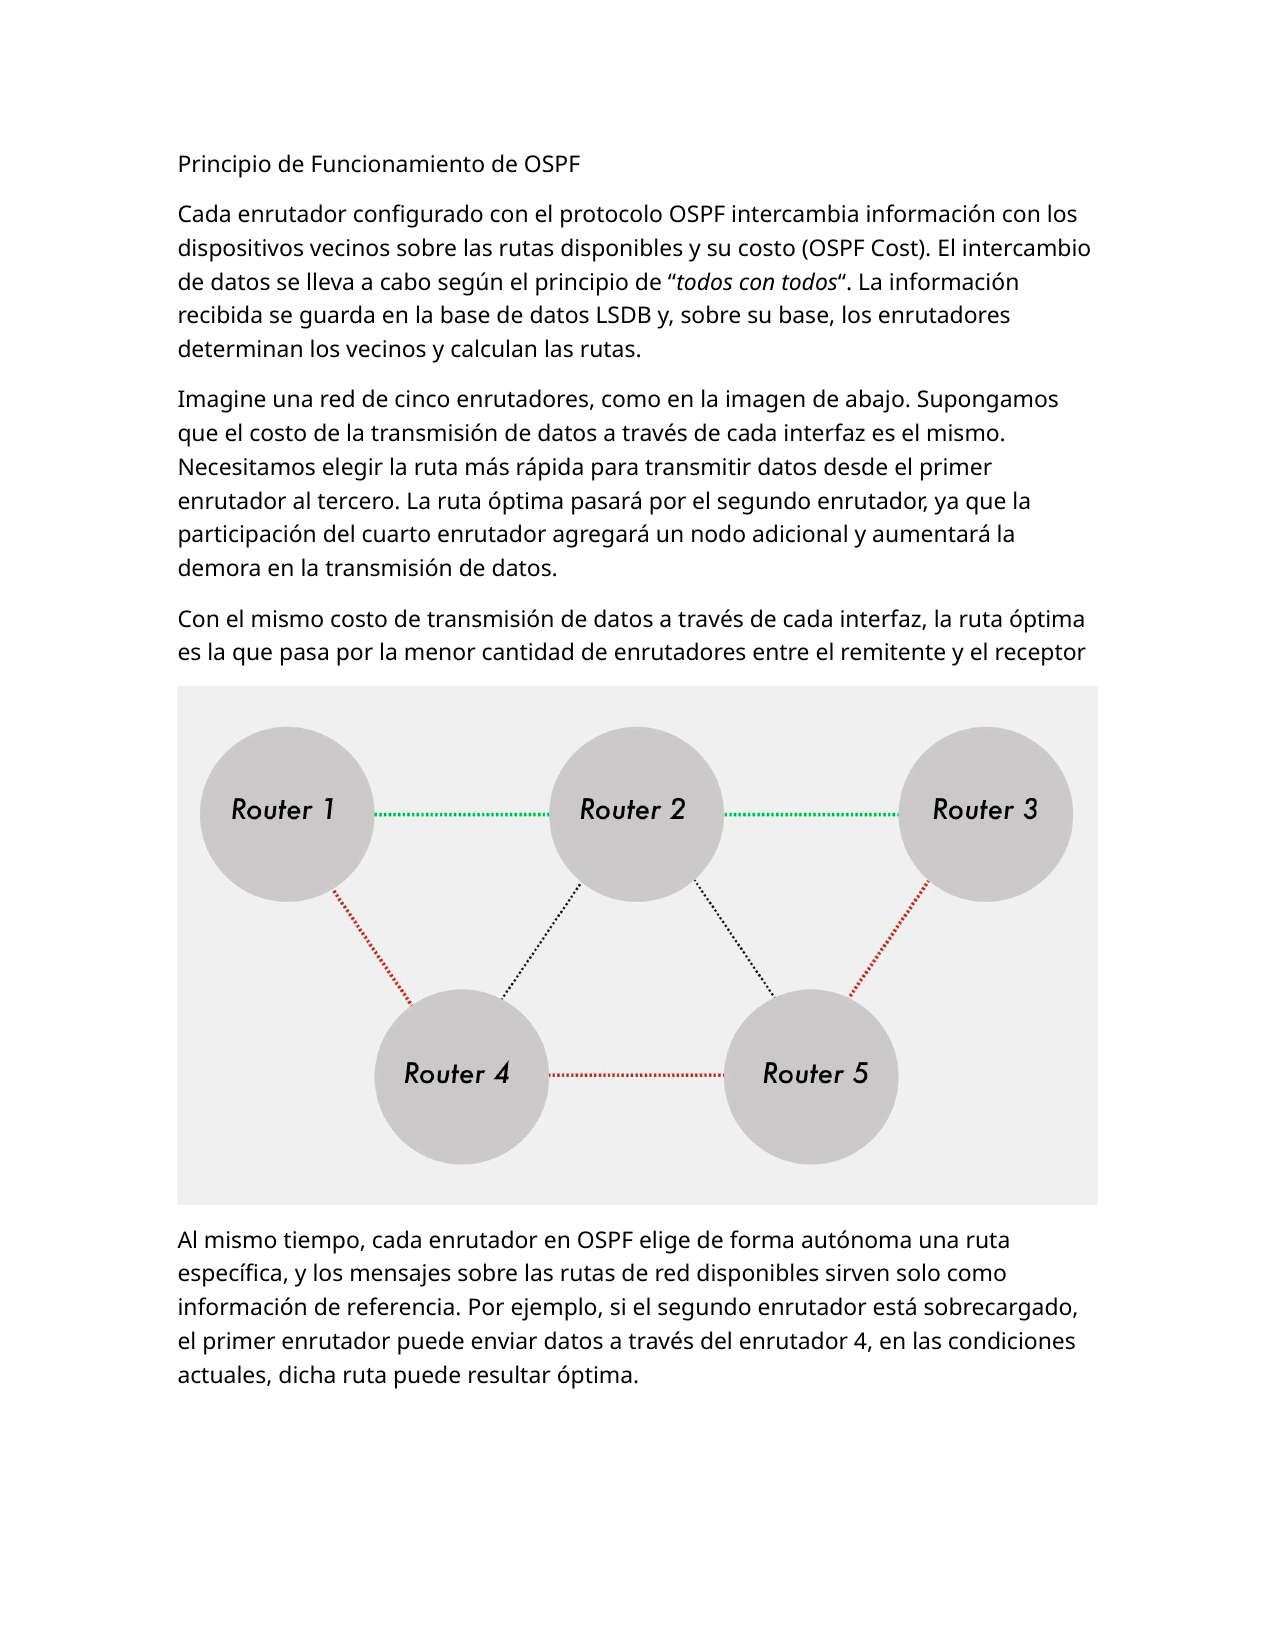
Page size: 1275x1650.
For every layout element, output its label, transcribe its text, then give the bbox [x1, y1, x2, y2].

text Cada enrutador configurado con el protocolo OSPF intercambia información con los dispositivos vecinos sobre las rutas disponibles y su costo (OSPF Cost). El intercambio de datos se lleva a cabo según el principio de “todos con todos“. La información recibida se guarda en la base de datos LSDB y, sobre su base, los enrutadores determinan los vecinos y calculan las rutas. [177, 198, 1098, 364]
picture [177, 686, 1098, 1205]
text Al mismo tiempo, cada enrutador en OSPF elige de forma autónoma una ruta específica, y los mensajes sobre las rutas de red disponibles sirven solo como información de referencia. Por ejemplo, si el segundo enrutador está sobrecargado, el primer enrutador puede enviar datos a través del enrutador 4, en las condiciones actuales, dicha ruta puede resultar óptima. [177, 1224, 1098, 1390]
text Imagine una red de cinco enrutadores, como en la imagen de abajo. Supongamos que el costo de la transmisión de datos a través de cada interfaz es el mismo. Necesitamos elegir la ruta más rápida para transmitir datos desde el primer enrutador al tercero. La ruta óptima pasará por el segundo enrutador, ya que la participación del cuarto enrutador agregará un nodo adicional y aumentará la demora en la transmisión de datos. [177, 383, 1098, 583]
text Principio de Funcionamiento de OSPF [177, 148, 1098, 179]
text Con el mismo costo de transmisión de datos a través de cada interfaz, la ruta óptima es la que pasa por la menor cantidad de enrutadores entre el remitente y el receptor [177, 603, 1098, 668]
